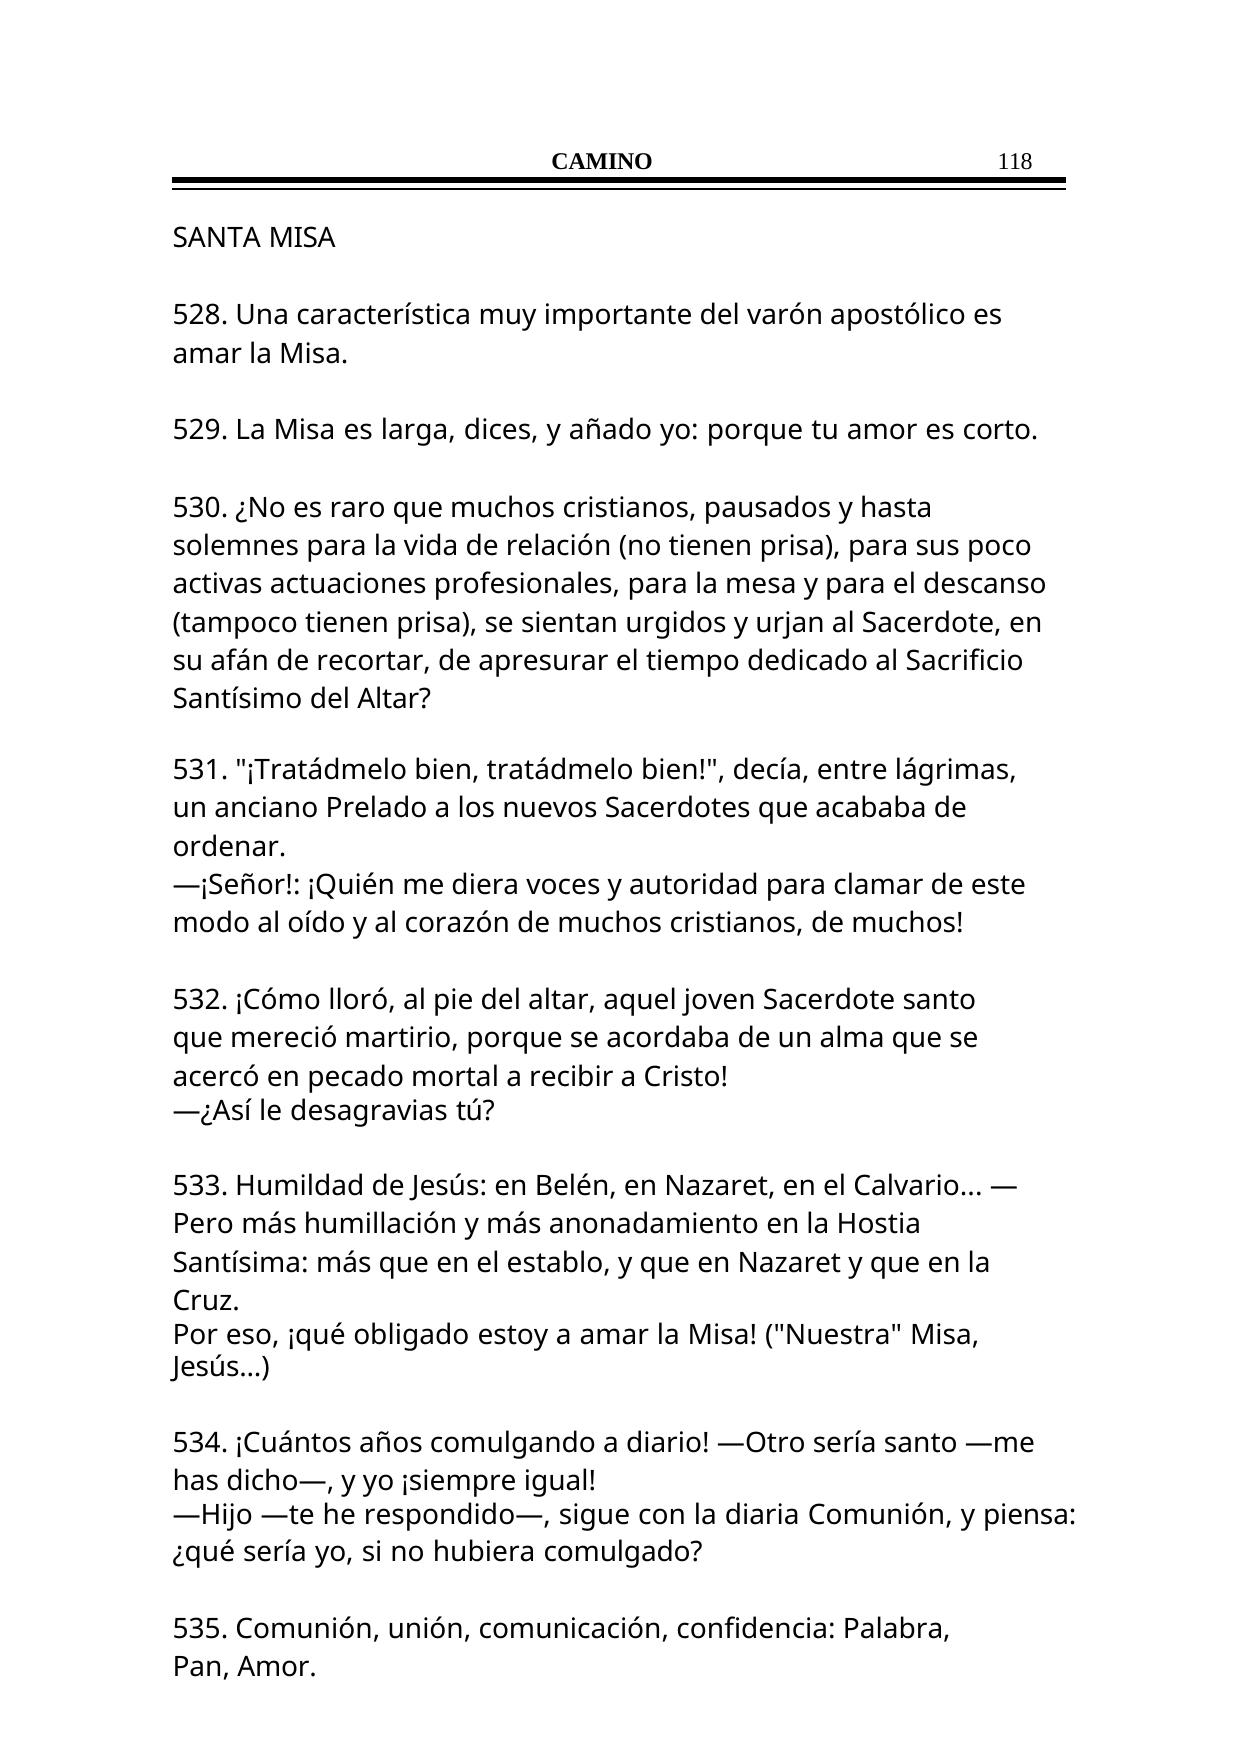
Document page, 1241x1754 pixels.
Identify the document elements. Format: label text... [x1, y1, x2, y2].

list ¿No es raro que muchos cristianos, pausados y hasta solemnes para la vida de relación (no tienen prisa), para sus poco activas actuaciones profesionales, para la mesa y para el descanso (tampoco tienen prisa), se sientan urgidos y urjan al Sacerdote, en su afán de recortar, de apresurar el tiempo dedicado al Sacrificio Santísimo del Altar? [172, 487, 1053, 717]
list La Misa es larga, dices, y añado yo: porque tu amor es corto. [172, 410, 1078, 448]
list "¡Tratádmelo bien, tratádmelo bien!", decía, entre lágrimas, un anciano Prelado a los nuevos Sacerdotes que acababa de ordenar. [172, 749, 1022, 864]
text SANTA MISA [172, 217, 1078, 256]
text Por eso, ¡qué obligado estoy a amar la Misa! ("Nuestra" Misa, Jesús...) [172, 1319, 1078, 1383]
text ¿qué sería yo, si no hubiera comulgado? [172, 1531, 1078, 1569]
list Comunión, unión, comunicación, confidencia: Palabra, Pan, Amor. [172, 1608, 987, 1685]
text —Hijo —te he respondido—, sigue con la diaria Comunión, y piensa: [172, 1499, 1078, 1531]
list Humildad de Jesús: en Belén, en Nazaret, en el Calvario... — Pero más humillación y más anonadamiento en la Hostia Santísima: más que en el establo, y que en Nazaret y que en la Cruz. [172, 1165, 1031, 1319]
text —¿Así le desagravias tú? [172, 1094, 1078, 1127]
text —¡Señor!: ¡Quién me diera voces y autoridad para clamar de este modo al oído y al corazón de muchos cristianos, de muchos! [172, 864, 1044, 941]
list Una característica muy importante del varón apostólico es amar la Misa. [172, 294, 1039, 371]
list ¡Cuántos años comulgando a diario! —Otro sería santo —me has dicho—, y yo ¡siempre igual! [172, 1422, 1061, 1499]
list ¡Cómo lloró, al pie del altar, aquel joven Sacerdote santo que mereció martirio, porque se acordaba de un alma que se acercó en pecado mortal a recibir a Cristo! [172, 979, 1018, 1094]
